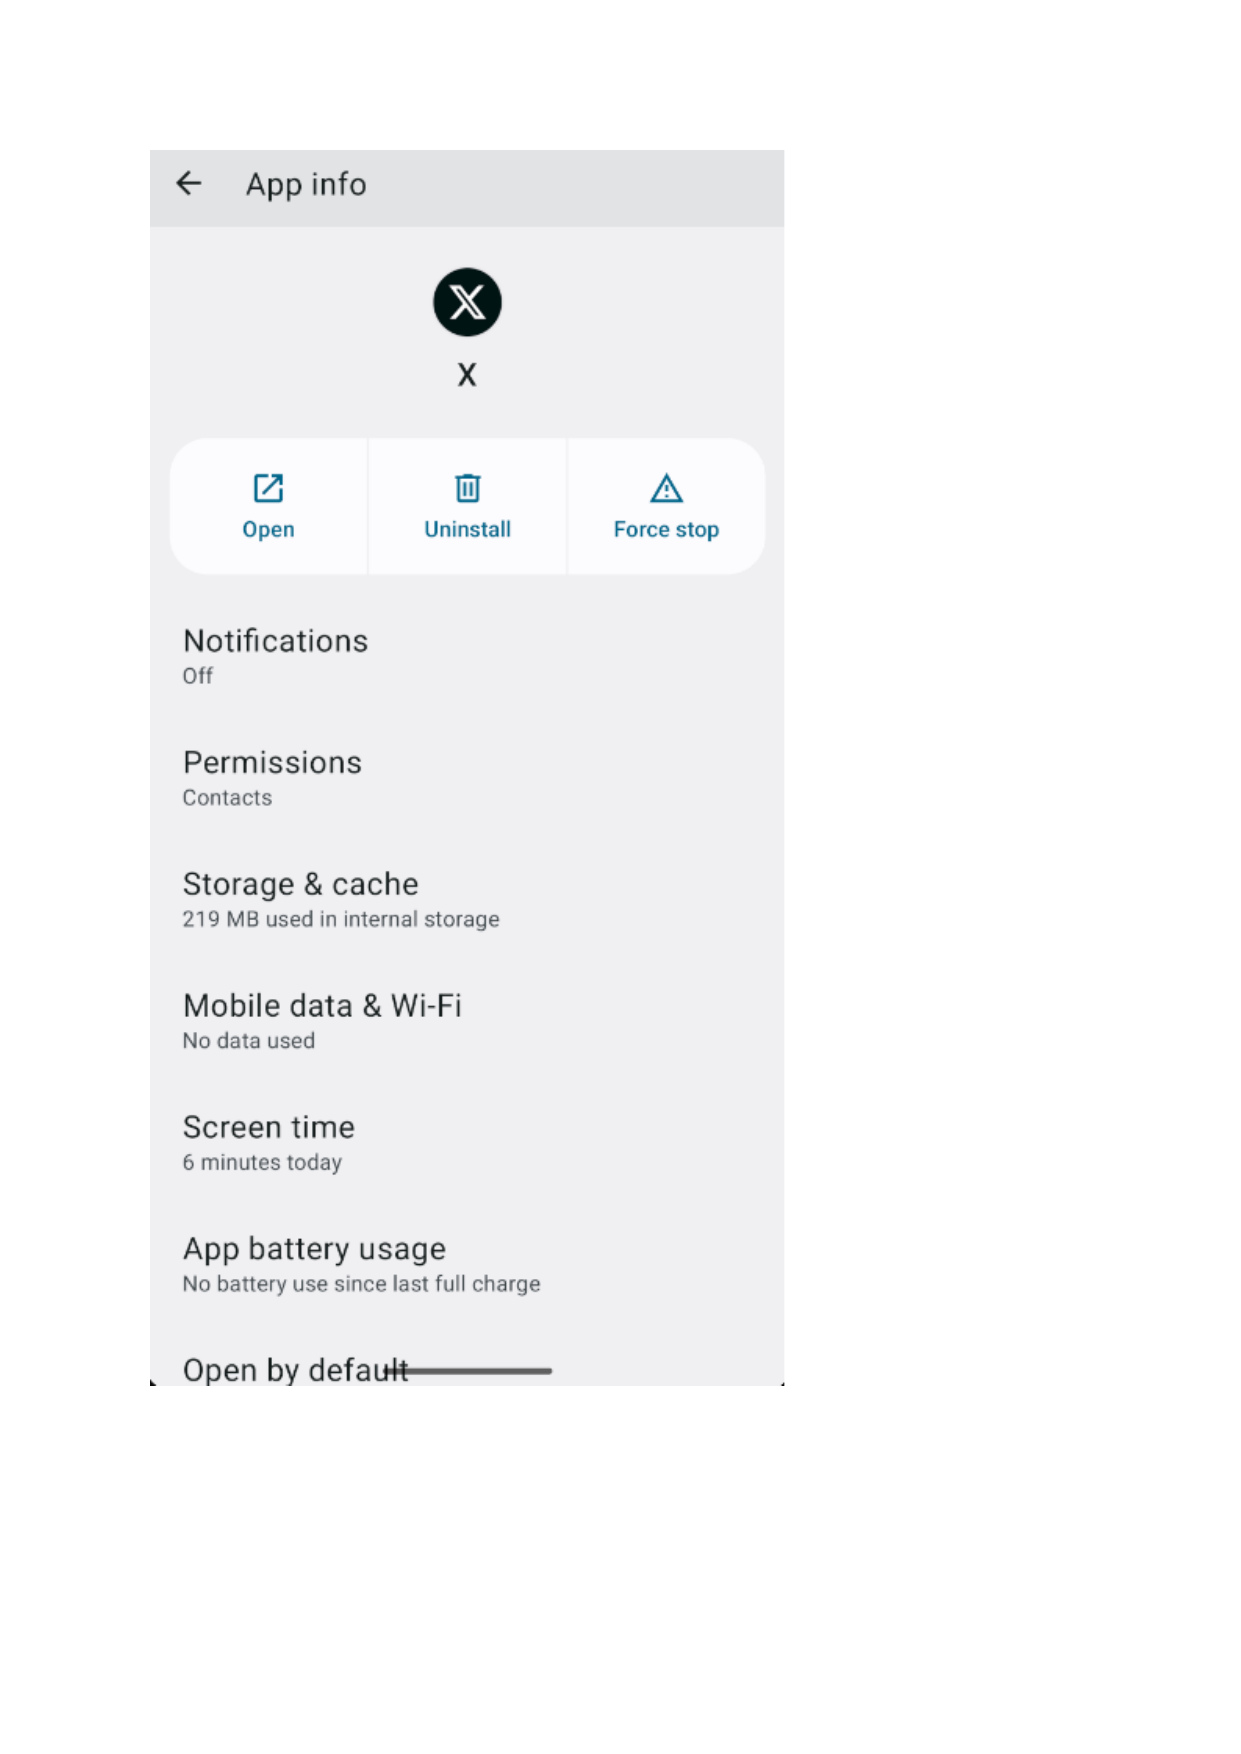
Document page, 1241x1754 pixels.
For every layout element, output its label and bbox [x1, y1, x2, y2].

picture [150, 150, 785, 1386]
